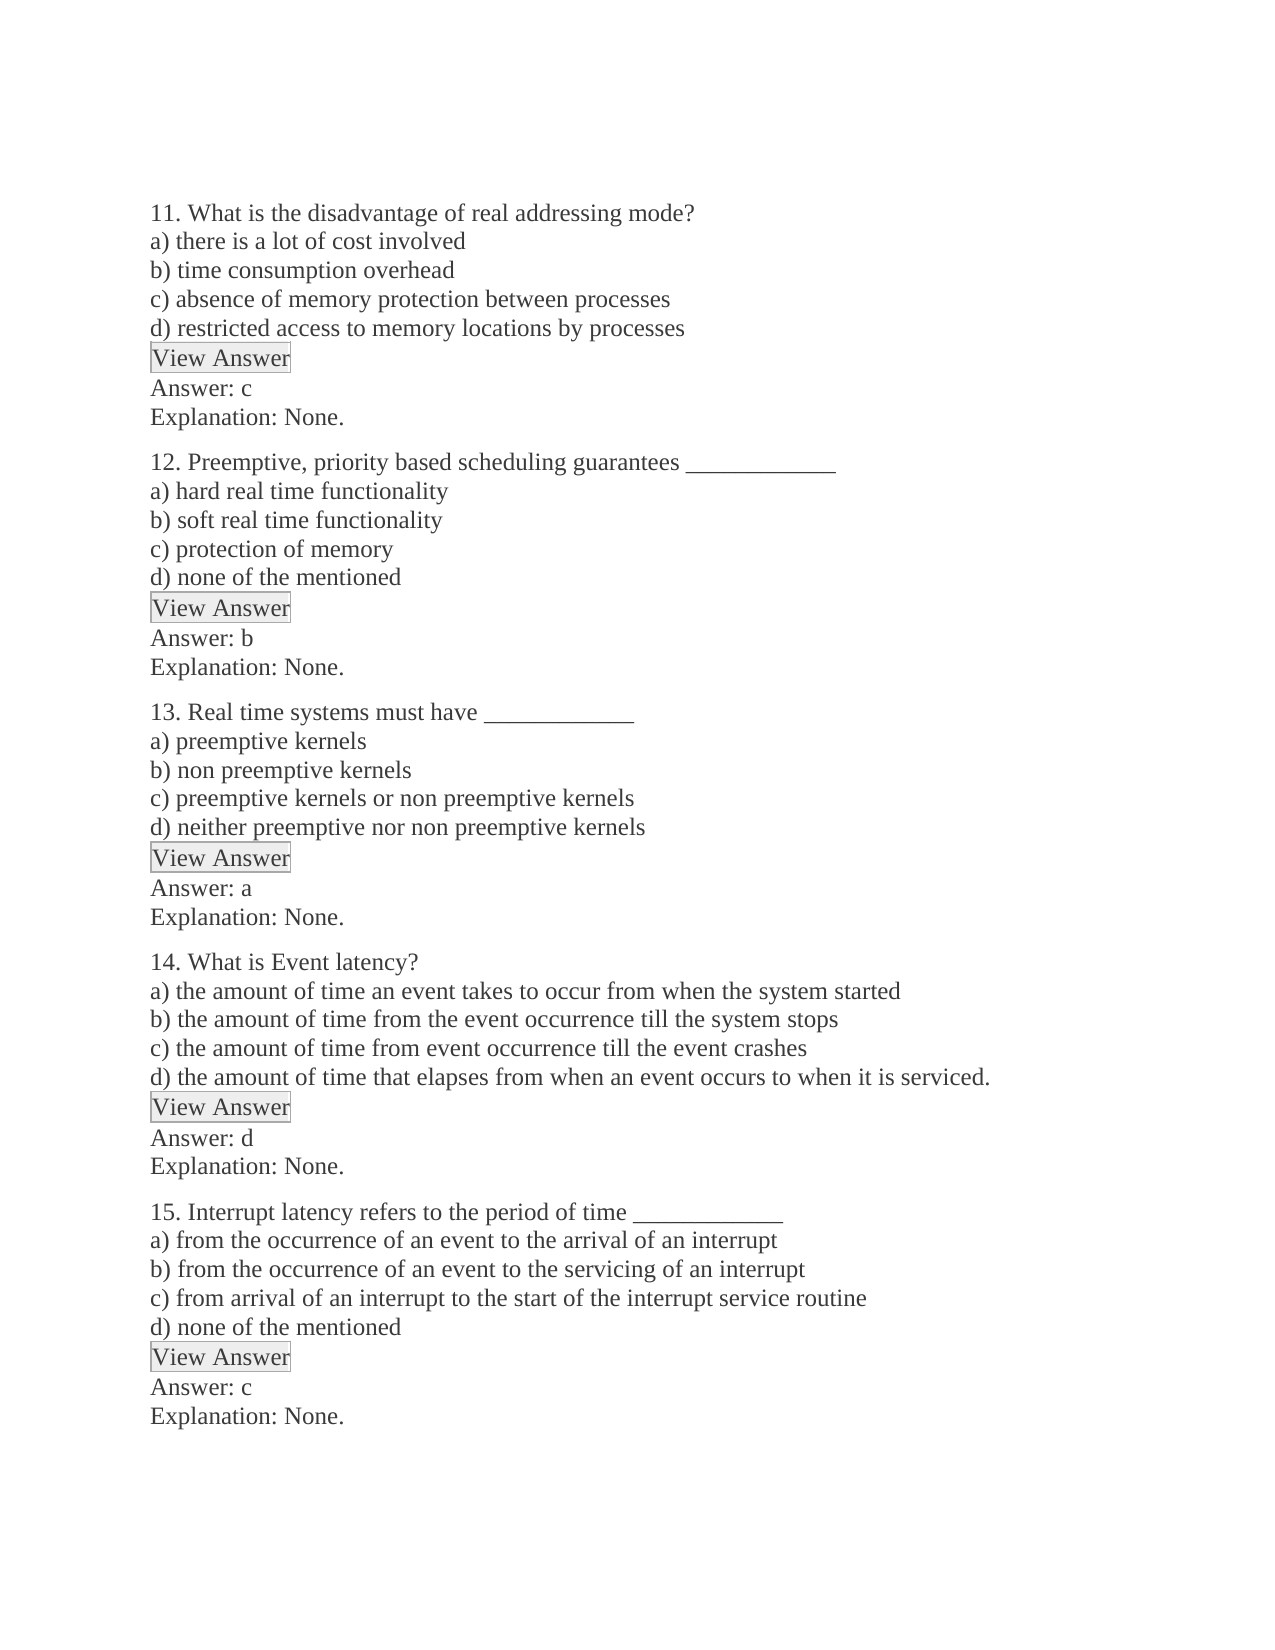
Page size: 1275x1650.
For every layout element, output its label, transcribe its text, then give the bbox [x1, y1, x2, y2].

text Answer: b Explanation: None. [150, 623, 1125, 681]
text 12. Preemptive, priority based scheduling guarantees ____________ a) hard real time functionality b) soft real time functionality c) protection of memory d) none of the mentioned View Answer [150, 447, 1125, 623]
text 13. Real time systems must have ____________ a) preemptive kernels b) non preemptive kernels c) preemptive kernels or non preemptive kernels d) neither preemptive nor non preemptive kernels View Answer [150, 697, 1125, 873]
text 15. Interrupt latency refers to the period of time ____________ a) from the occurrence of an event to the arrival of an interrupt b) from the occurrence of an event to the servicing of an interrupt c) from arrival of an interrupt to the start of the interrupt service routine d) none of the mentioned View Answer [150, 1197, 1125, 1372]
text Answer: d Explanation: None. [150, 1123, 1125, 1180]
text Answer: c Explanation: None. [150, 373, 1125, 431]
text 14. What is Event latency? a) the amount of time an event takes to occur from when the system started b) the amount of time from the event occurrence till the system stops c) the amount of time from event occurrence till the event crashes d) the amount of time that elapses from when an event occurs to when it is serviced. View Answer [150, 947, 1125, 1123]
text Answer: a Explanation: None. [150, 873, 1125, 930]
text Answer: c Explanation: None. [150, 1372, 1125, 1430]
text 11. What is the disadvantage of real addressing mode? a) there is a lot of cost involved b) time consumption overhead c) absence of memory protection between processes d) restricted access to memory locations by processes View Answer [150, 198, 1125, 373]
